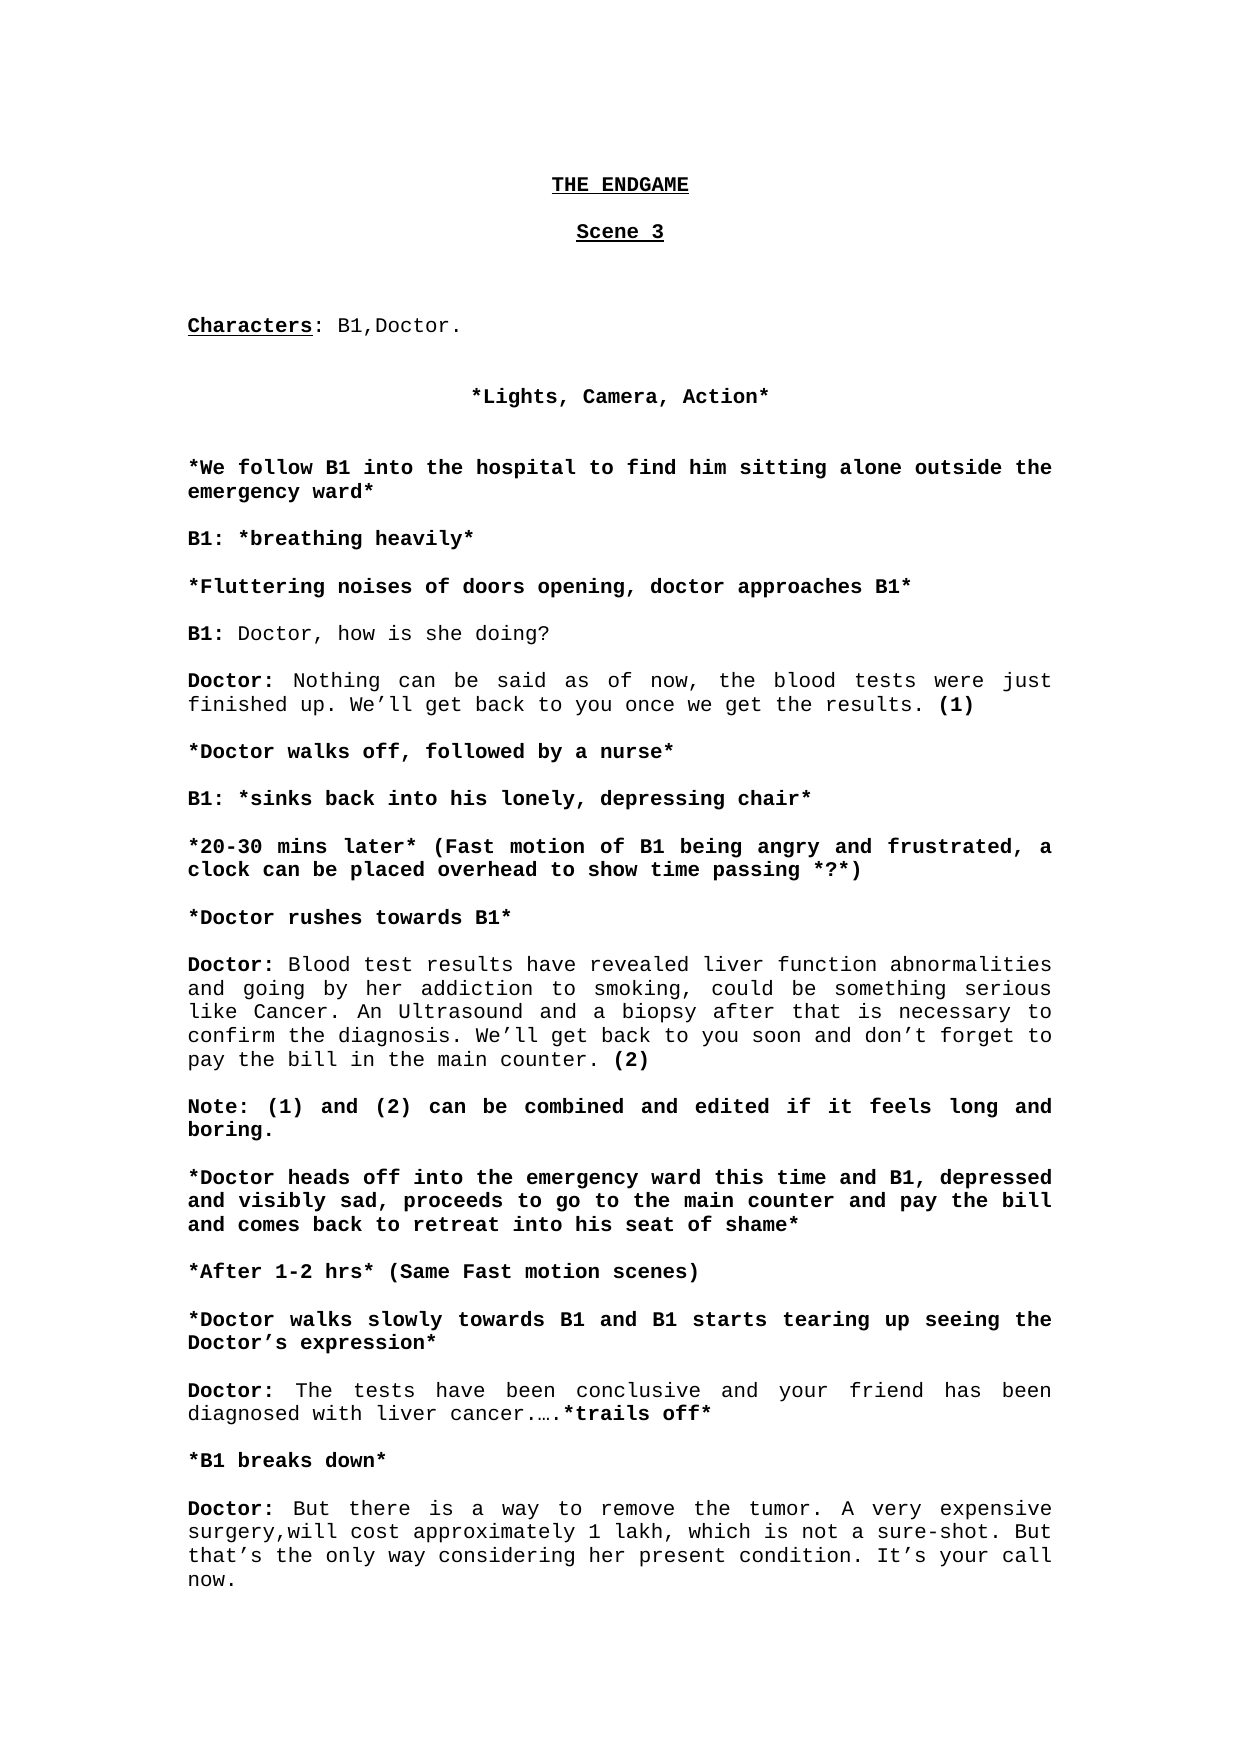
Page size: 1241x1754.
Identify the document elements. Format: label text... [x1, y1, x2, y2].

text Scene 3 [187, 221, 1053, 244]
text *After 1-2 hrs* (Same Fast motion scenes) [187, 1261, 1053, 1285]
text Note: (1) and (2) can be combined and edited if it feels long and boring. [187, 1096, 1053, 1143]
text B1: *sinks back into his lonely, depressing chair* [187, 788, 1053, 812]
text Characters: B1,Doctor. [187, 316, 1053, 339]
text *20-30 mins later* (Fast motion of B1 being angry and frustrated, a clock can be placed overhead to show time passing *?*) [187, 836, 1053, 883]
text Doctor: Blood test results have revealed liver function abnormalities and going by her addiction to smoking, could be something serious like Cancer. An Ultrasound and a biopsy after that is necessary to confirm the diagnosis. We’ll get back to you soon and don’t forget to pay the bill in the main counter. (2) [187, 954, 1053, 1072]
text *Lights, Camera, Action* [187, 386, 1053, 410]
text *Fluttering noises of doors opening, doctor approaches B1* [187, 576, 1053, 599]
text *Doctor rushes towards B1* [187, 907, 1053, 930]
text *B1 breaks down* [187, 1451, 1053, 1474]
text *Doctor walks off, followed by a nurse* [187, 741, 1053, 765]
text B1: Doctor, how is she doing? [187, 623, 1053, 647]
text Doctor: The tests have been conclusive and your friend has been diagnosed with liver cancer.….*trails off* [187, 1379, 1053, 1427]
text THE ENDGAME [187, 174, 1053, 197]
text *We follow B1 into the hospital to find him sitting alone outside the emergency ward* [187, 457, 1053, 505]
text *Doctor walks slowly towards B1 and B1 starts tearing up seeing the Doctor’s expression* [187, 1309, 1053, 1356]
text Doctor: But there is a way to remove the tumor. A very expensive surgery,will cost approximately 1 lakh, which is not a sure-shot. But that’s the only way considering her present condition. It’s your call now. [187, 1498, 1053, 1592]
text Doctor: Nothing can be said as of now, the blood tests were just finished up. We’ll get back to you once we get the results. (1) [187, 670, 1053, 717]
text B1: *breathing heavily* [187, 528, 1053, 552]
text *Doctor heads off into the emergency ward this time and B1, depressed and visibly sad, proceeds to go to the main counter and pay the bill and comes back to retreat into his seat of shame* [187, 1167, 1053, 1238]
